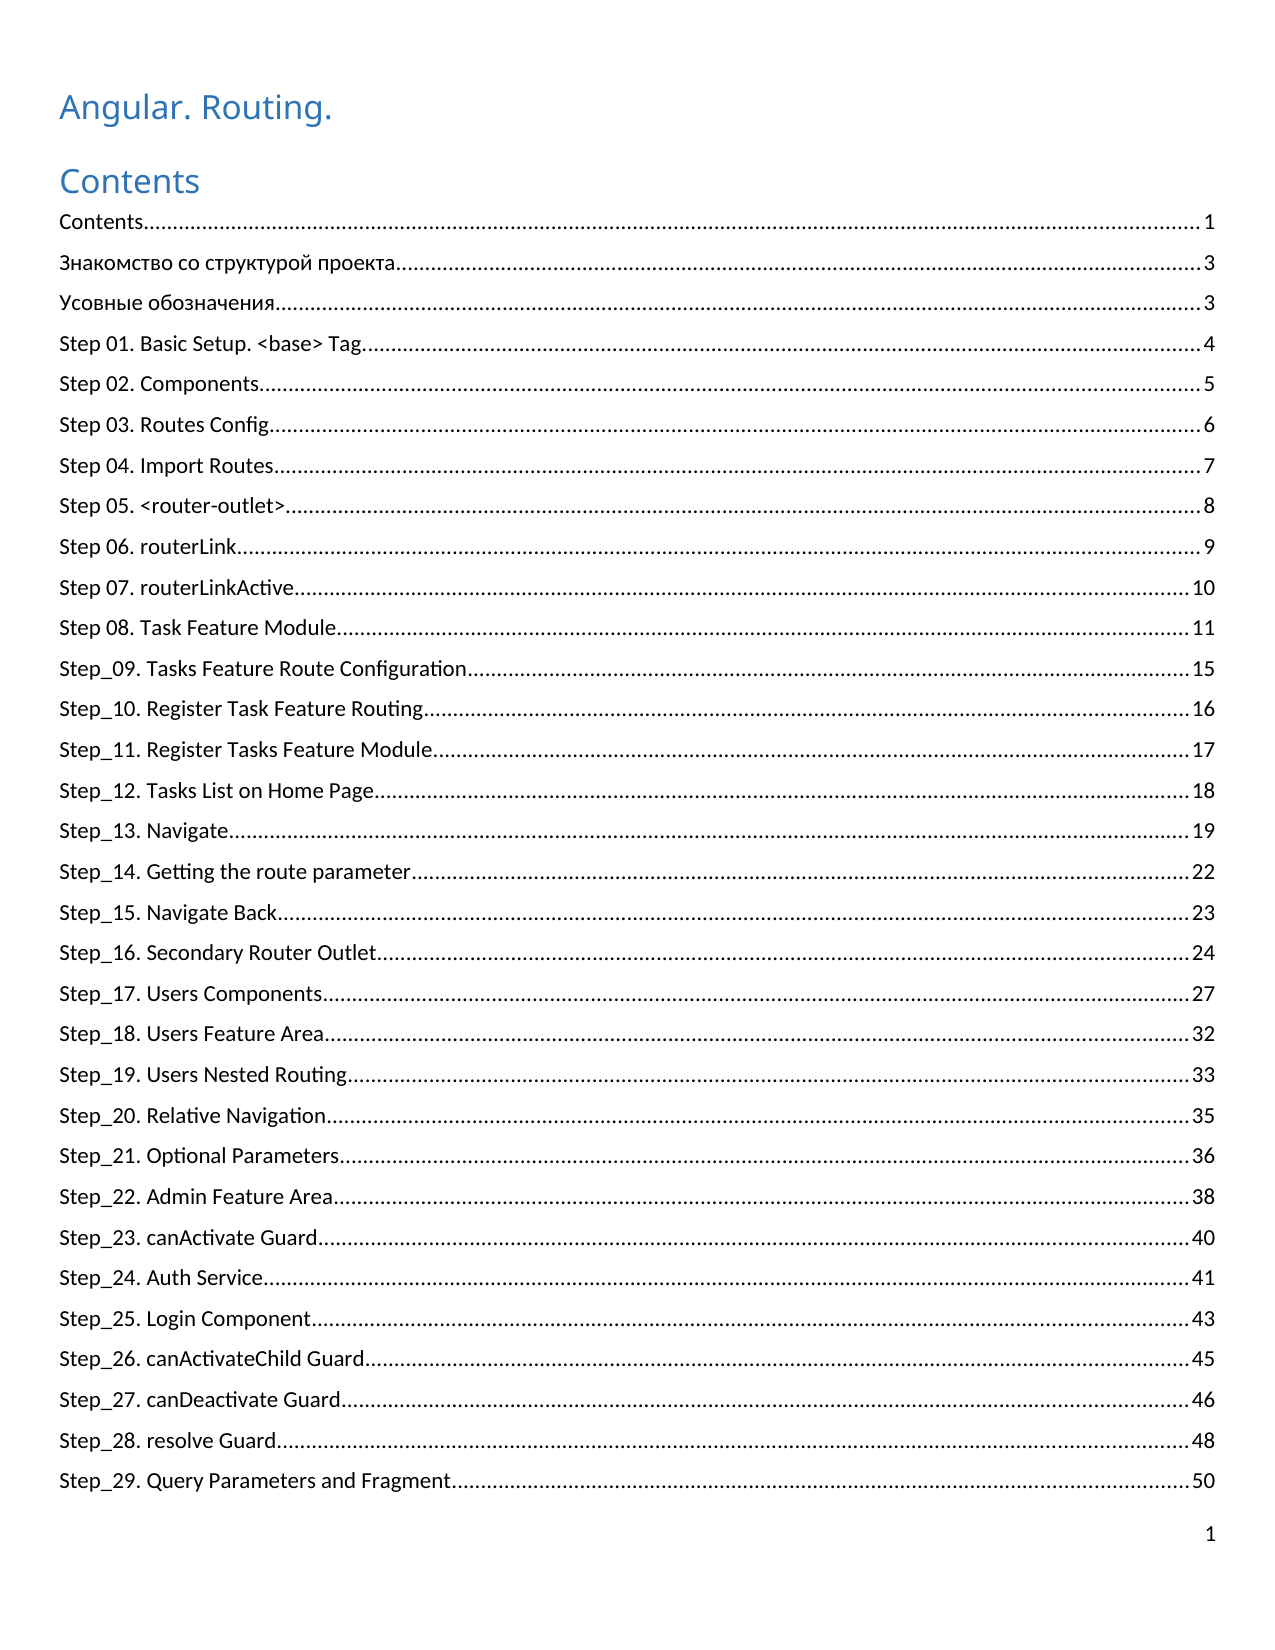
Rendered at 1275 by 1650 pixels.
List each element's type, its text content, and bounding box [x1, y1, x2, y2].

subtitle Angular. Routing. [59, 84, 1216, 129]
